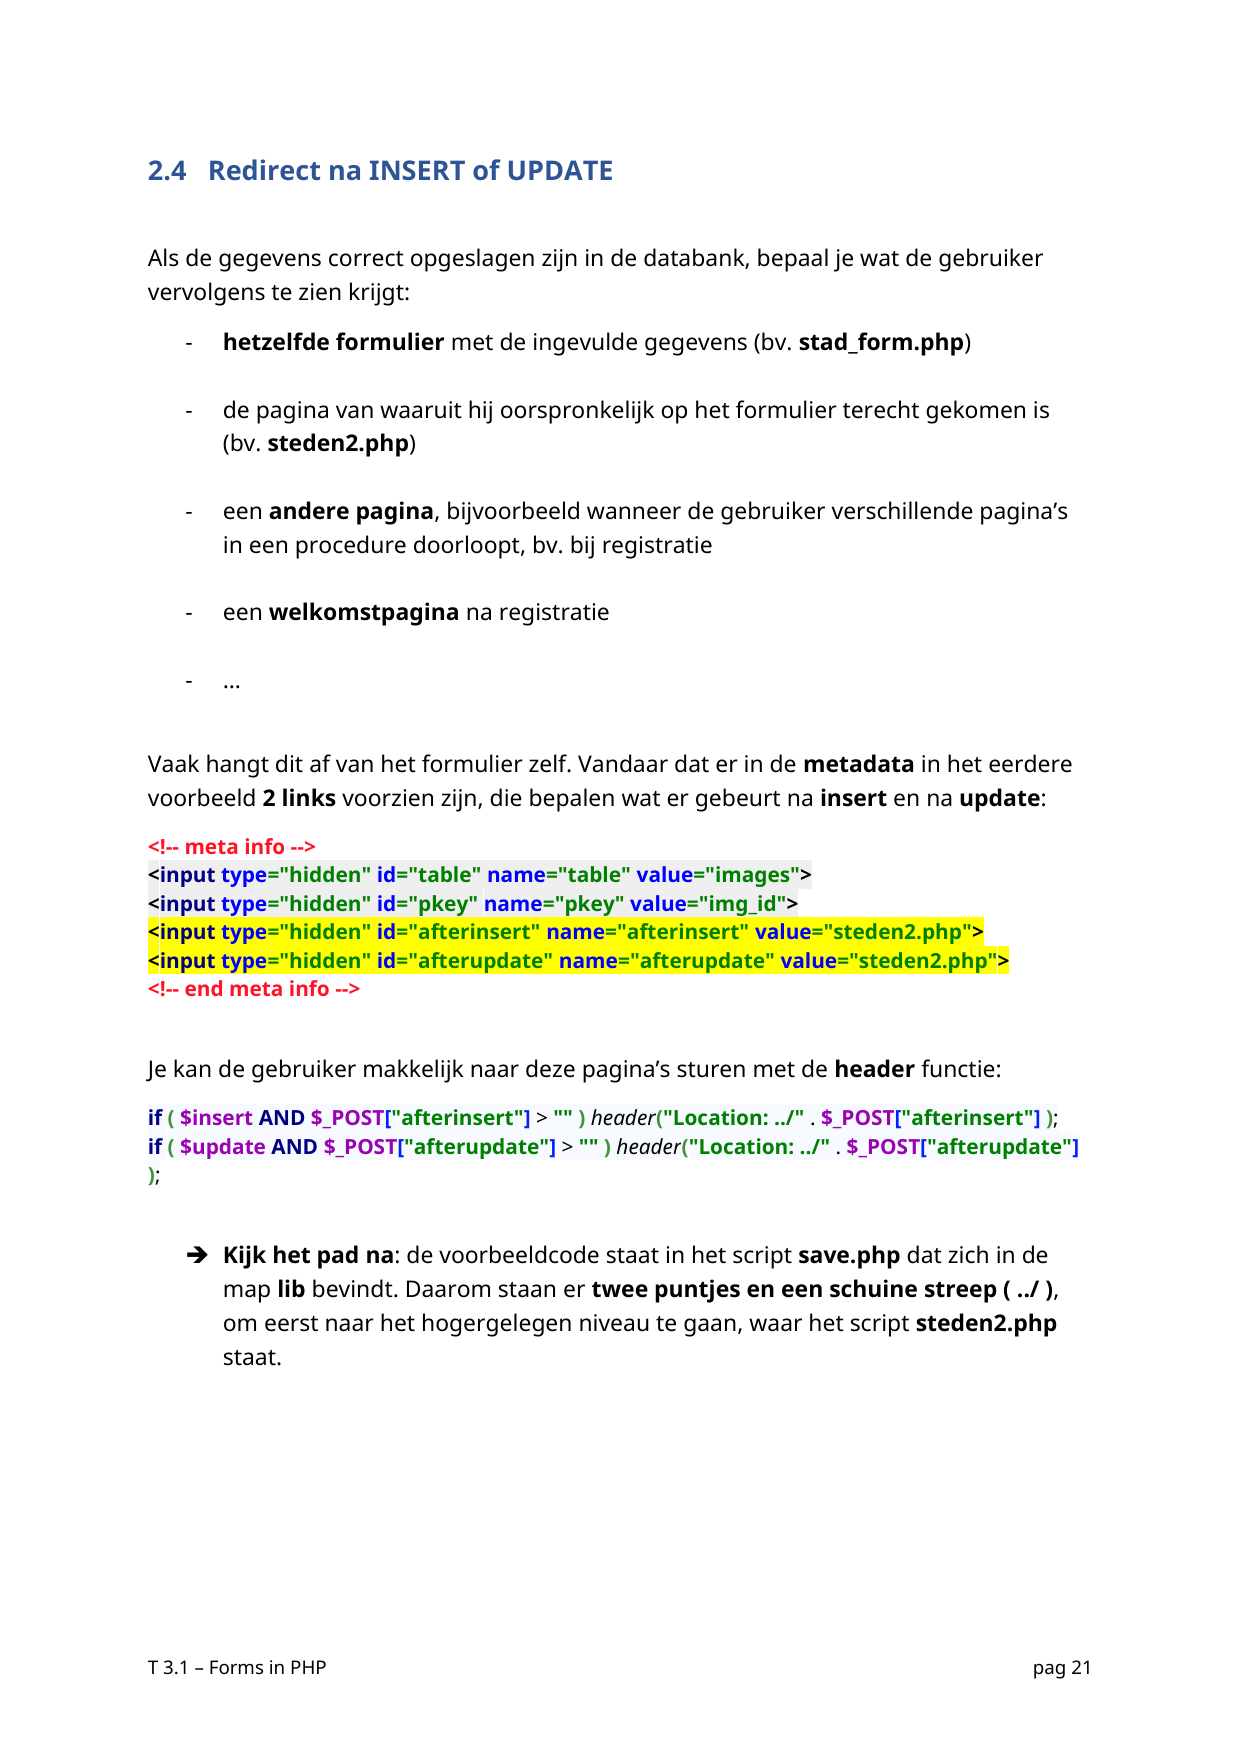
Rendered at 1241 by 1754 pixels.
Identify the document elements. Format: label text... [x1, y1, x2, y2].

text Als de gegevens correct opgeslagen zijn in de databank, bepaal je wat de gebruiker vervolgens te zien krijgt: [148, 242, 1093, 307]
list een andere pagina, bijvoorbeeld wanneer de gebruiker verschillende pagina’s in een procedure doorloopt, bv. bij registratie [185, 495, 1093, 594]
list een welkomstpagina na registratie [185, 596, 1093, 661]
list Kijk het pad na: de voorbeeldcode staat in het script save.php dat zich in de map lib bevindt. Daarom staan er twee puntjes en een schuine streep ( ../ ), om eerst naar het hogergelegen niveau te gaan, waar het script steden2.php staat. [185, 1239, 1093, 1372]
text <!-- meta info --> <input type="hidden" id="table" name="table" value="images"> <input type="hidden" id="pkey" name="pkey" value="img_id"> <input type="hidden" id="afterinsert" name="afterinsert" value="steden2.php"> <input type="hidden" id="afterupdate" name="afterupdate" value="steden2.php"> <!-- end meta info --> [148, 832, 1093, 1003]
text Je kan de gebruiker makkelijk naar deze pagina’s sturen met de header functie: [148, 1053, 1093, 1084]
text Vaak hangt dit af van het formulier zelf. Vandaar dat er in de metadata in het eerdere voorbeeld 2 links voorzien zijn, die bepalen wat er gebeurt na insert en na update: [148, 714, 1093, 813]
list hetzelfde formulier met de ingevulde gegevens (bv. stad_form.php) [185, 326, 1093, 391]
text if ( $insert AND $_POST["afterinsert"] > "" ) header("Location: ../" . $_POST["afterinsert"] ); if ( $update AND $_POST["afterupdate"] > "" ) header("Location: ../" . $_POST["afterupdate"] ); [148, 1103, 1093, 1189]
list … [185, 664, 1093, 695]
subtitle Redirect na INSERT of UPDATE [148, 152, 1093, 189]
list de pagina van waaruit hij oorspronkelijk op het formulier terecht gekomen is (bv. steden2.php) [185, 394, 1093, 492]
